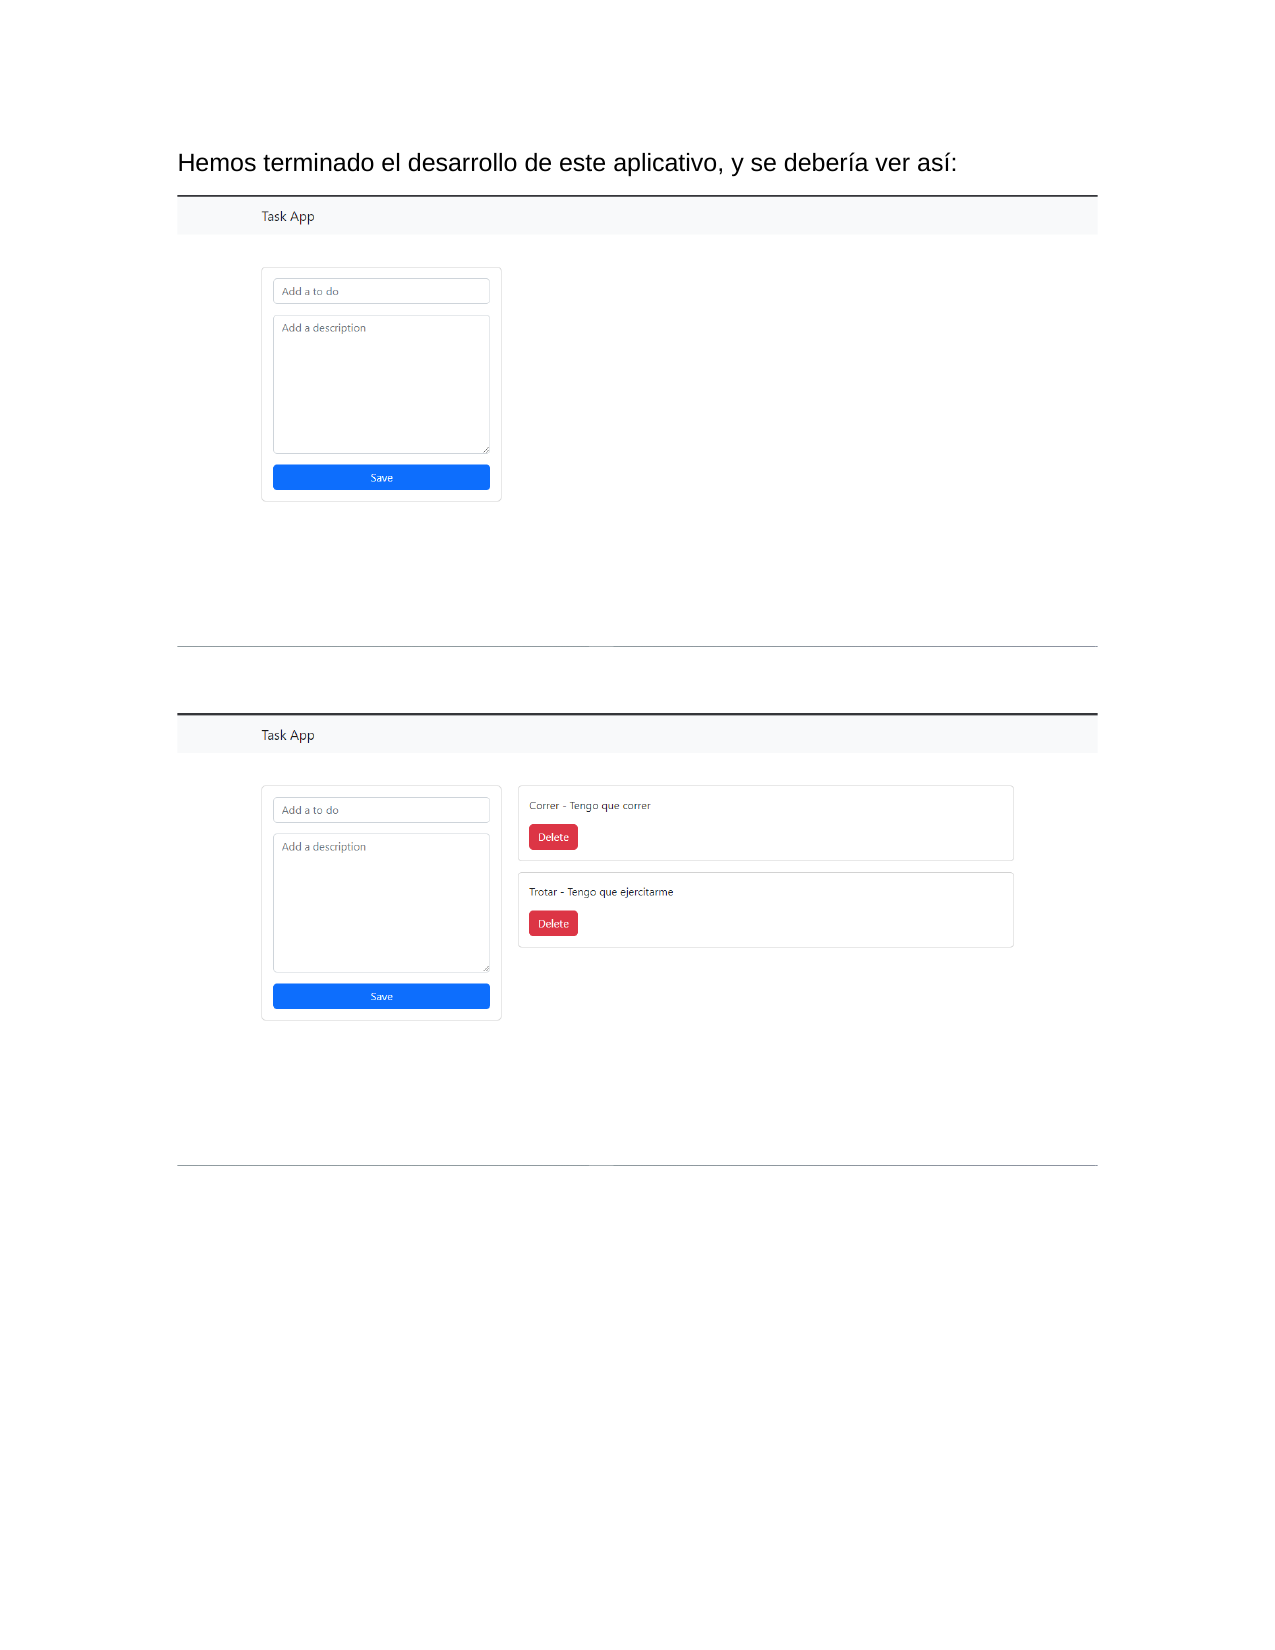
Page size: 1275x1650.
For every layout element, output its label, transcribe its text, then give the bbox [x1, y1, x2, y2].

picture [177, 713, 1098, 1166]
picture [177, 195, 1098, 647]
text Hemos terminado el desarrollo de este aplicativo, y se debería ver así: [177, 148, 1098, 176]
